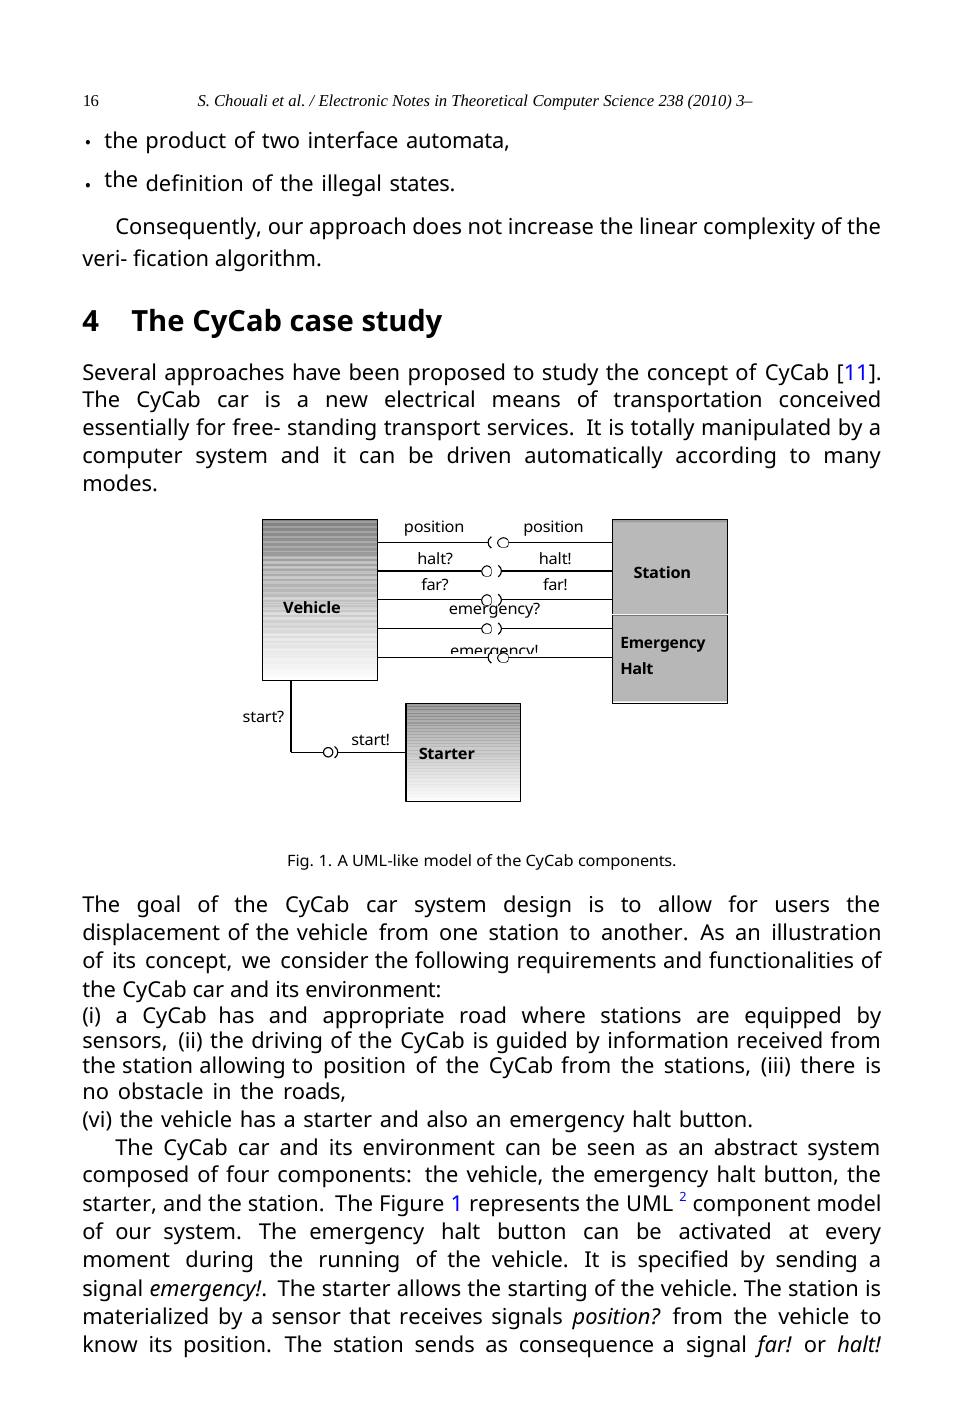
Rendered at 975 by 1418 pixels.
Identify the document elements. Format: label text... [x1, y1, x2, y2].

list the product of two interface automata, [83, 125, 910, 155]
text Fig. 1. A UML-like model of the CyCab components. [71, 849, 892, 871]
picture [497, 537, 509, 548]
text Several approaches have been proposed to study the concept of CyCab [11]. The CyCab car is a new electrical means of transportation conceived essentially for free- standing transport services. It is totally manipulated by a computer system and it can be driven automatically according to many modes. [82, 358, 882, 497]
picture [481, 594, 492, 606]
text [82, 1133, 882, 1359]
picture [497, 652, 509, 663]
list the definition of the illegal states. [83, 164, 910, 198]
text Consequently, our approach does not increase the linear complexity of the veri- fication algorithm. [82, 211, 910, 273]
text (i) a CyCab has and appropriate road where stations are equipped by sensors, (ii) the driving of the CyCab is guided by information received from the station allowing to position of the CyCab from the stations, (iii) there is no obstacle in the roads, [82, 1003, 881, 1106]
text (vi) the vehicle has a starter and also an emergency halt button. [82, 1107, 910, 1132]
subtitle The CyCab case study [82, 300, 910, 340]
picture [481, 565, 492, 577]
picture [481, 623, 492, 634]
text The goal of the CyCab car system design is to allow for users the displacement of the vehicle from one station to another. As an illustration of its concept, we consider the following requirements and functionalities of the CyCab car and its environment: [82, 890, 881, 1003]
